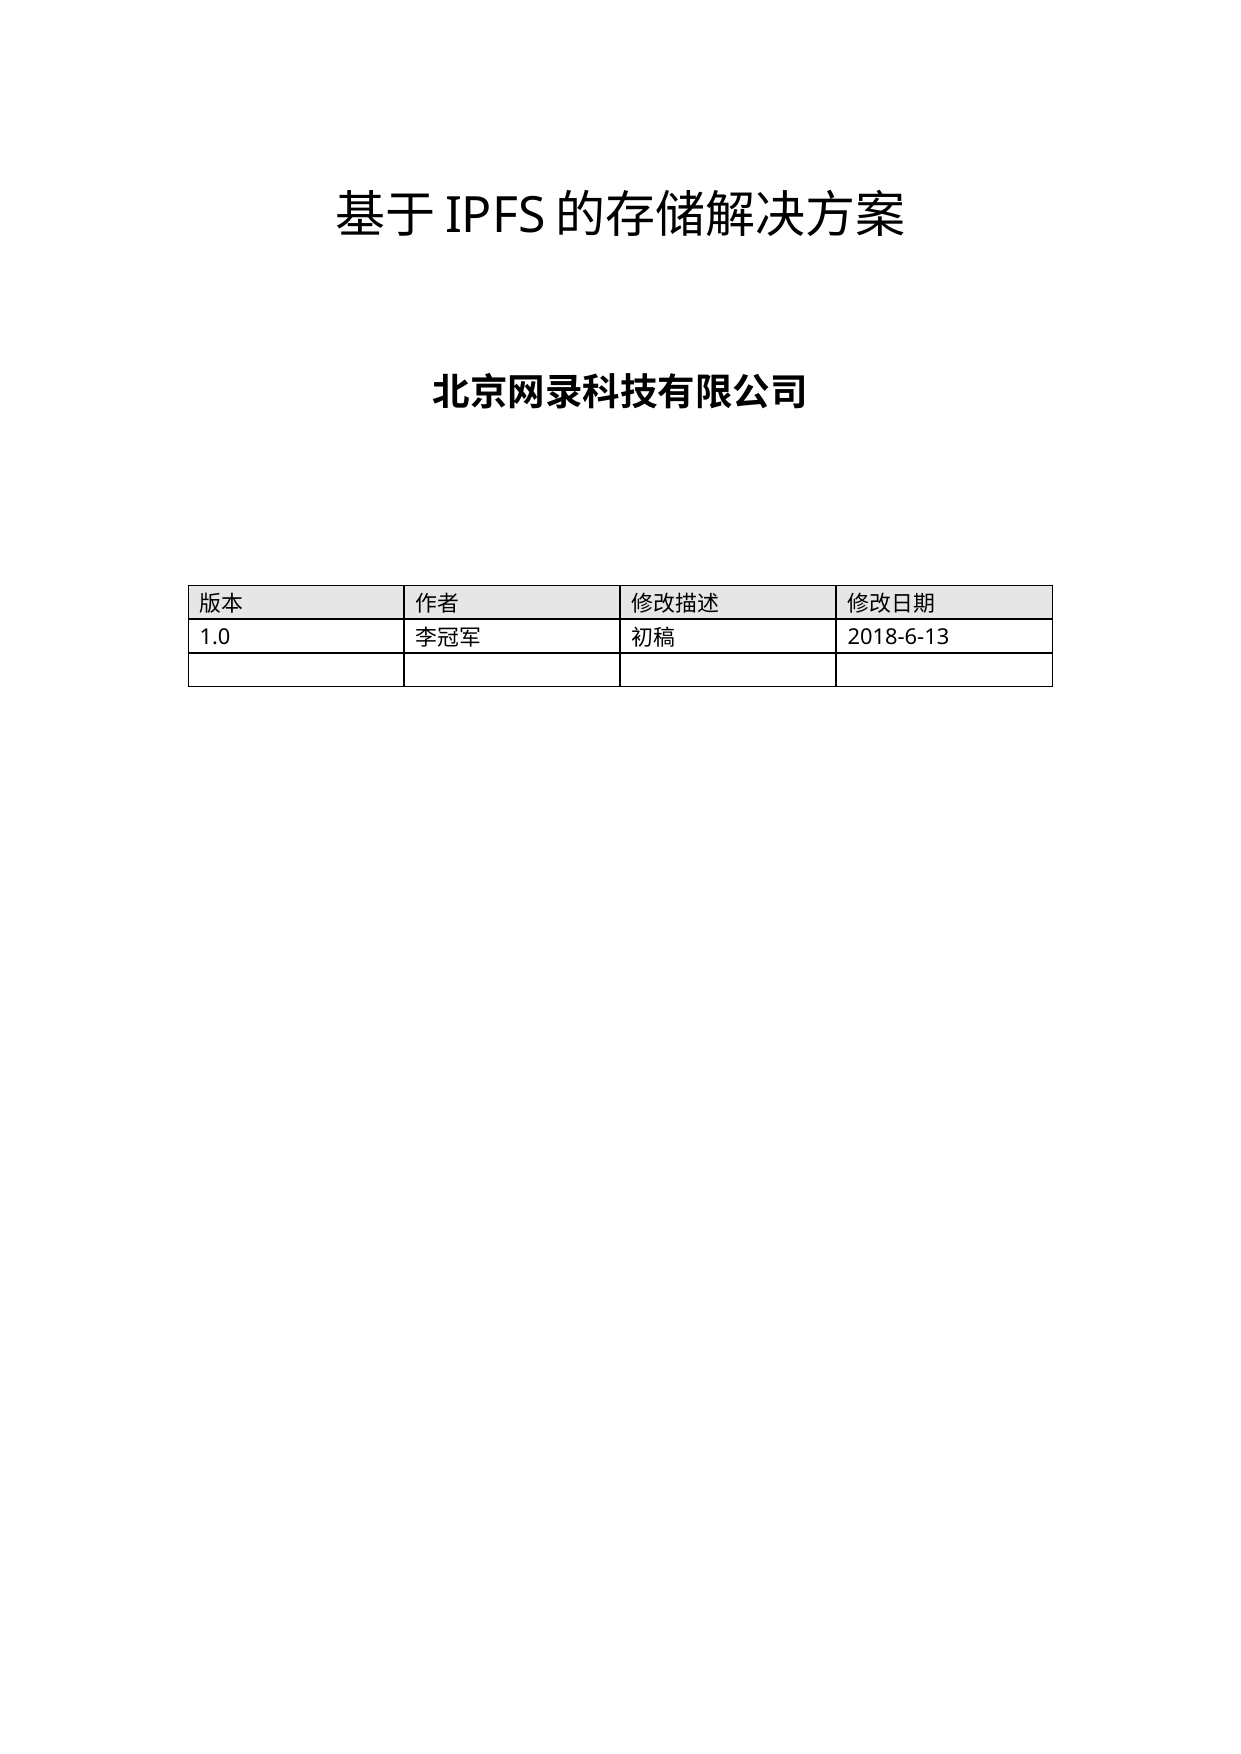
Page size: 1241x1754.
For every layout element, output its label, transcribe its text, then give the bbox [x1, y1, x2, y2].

table_cell 李冠军 [405, 620, 619, 652]
table_header 作者 [405, 586, 619, 618]
table_cell [621, 654, 835, 686]
table_cell 初稿 [621, 620, 835, 652]
text 基于IPFS的存储解决方案 [187, 162, 1053, 259]
table_cell 1.0 [189, 620, 403, 652]
table_header 修改日期 [837, 586, 1052, 618]
text 北京网录科技有限公司 [187, 357, 1053, 422]
table_cell [189, 654, 403, 686]
table_header 版本 [189, 586, 403, 618]
table_cell 2018-6-13 [837, 620, 1052, 652]
table_header 修改描述 [621, 586, 835, 618]
table_cell [405, 654, 619, 686]
table_cell [837, 654, 1052, 686]
